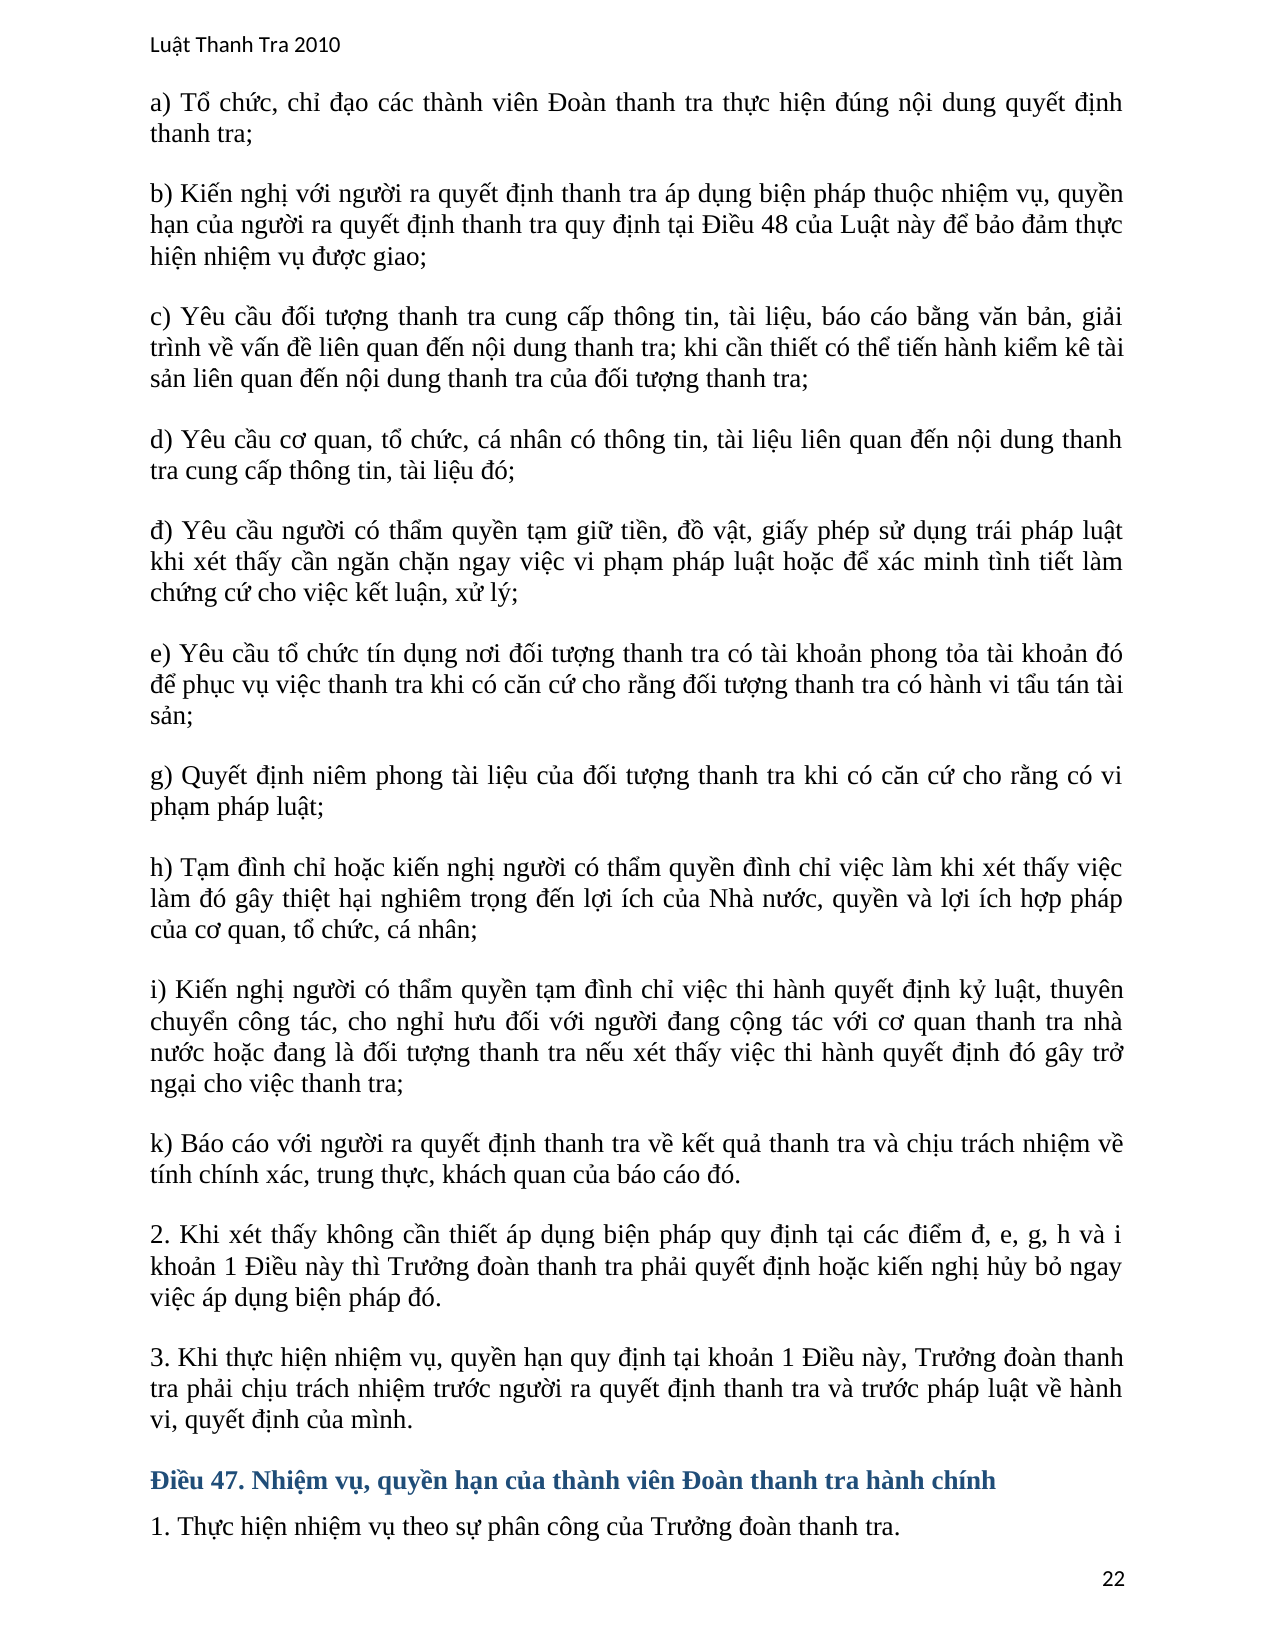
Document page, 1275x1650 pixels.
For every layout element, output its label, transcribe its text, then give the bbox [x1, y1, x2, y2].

text 1. Thực hiện nhiệm vụ theo sự phân công của Trưởng đoàn thanh tra. [150, 1510, 1125, 1541]
text g) Quyết định niêm phong tài liệu của đối tượng thanh tra khi có căn cứ cho rằng có vi phạm pháp luật; [150, 759, 1125, 822]
text đ) Yêu cầu người có thẩm quyền tạm giữ tiền, đồ vật, giấy phép sử dụng trái pháp luật khi xét thấy cần ngăn chặn ngay việc vi phạm pháp luật hoặc để xác minh tình tiết làm chứng cứ cho việc kết luận, xử lý; [150, 514, 1125, 608]
text k) Báo cáo với người ra quyết định thanh tra về kết quả thanh tra và chịu trách nhiệm về tính chính xác, trung thực, khách quan của báo cáo đó. [150, 1127, 1125, 1189]
text e) Yêu cầu tổ chức tín dụng nơi đối tượng thanh tra có tài khoản phong tỏa tài khoản đó để phục vụ việc thanh tra khi có căn cứ cho rằng đối tượng thanh tra có hành vi tẩu tán tài sản; [150, 637, 1125, 730]
text d) Yêu cầu cơ quan, tổ chức, cá nhân có thông tin, tài liệu liên quan đến nội dung thanh tra cung cấp thông tin, tài liệu đó; [150, 423, 1125, 485]
text c) Yêu cầu đối tượng thanh tra cung cấp thông tin, tài liệu, báo cáo bằng văn bản, giải trình về vấn đề liên quan đến nội dung thanh tra; khi cần thiết có thể tiến hành kiểm kê tài sản liên quan đến nội dung thanh tra của đối tượng thanh tra; [150, 300, 1125, 393]
subtitle Điều 47. Nhiệm vụ, quyền hạn của thành viên Đoàn thanh tra hành chính [150, 1464, 1125, 1495]
text 2. Khi xét thấy không cần thiết áp dụng biện pháp quy định tại các điểm đ, e, g, h và i khoản 1 Điều này thì Trưởng đoàn thanh tra phải quyết định hoặc kiến nghị hủy bỏ ngay việc áp dụng biện pháp đó. [150, 1219, 1125, 1312]
text a) Tổ chức, chỉ đạo các thành viên Đoàn thanh tra thực hiện đúng nội dung quyết định thanh tra; [150, 86, 1125, 148]
text h) Tạm đình chỉ hoặc kiến nghị người có thẩm quyền đình chỉ việc làm khi xét thấy việc làm đó gây thiệt hại nghiêm trọng đến lợi ích của Nhà nước, quyền và lợi ích hợp pháp của cơ quan, tổ chức, cá nhân; [150, 851, 1125, 944]
text b) Kiến nghị với người ra quyết định thanh tra áp dụng biện pháp thuộc nhiệm vụ, quyền hạn của người ra quyết định thanh tra quy định tại Điều 48 của Luật này để bảo đảm thực hiện nhiệm vụ được giao; [150, 177, 1125, 271]
text i) Kiến nghị người có thẩm quyền tạm đình chỉ việc thi hành quyết định kỷ luật, thuyên chuyển công tác, cho nghỉ hưu đối với người đang cộng tác với cơ quan thanh tra nhà nước hoặc đang là đối tượng thanh tra nếu xét thấy việc thi hành quyết định đó gây trở ngại cho việc thanh tra; [150, 973, 1125, 1098]
text 3. Khi thực hiện nhiệm vụ, quyền hạn quy định tại khoản 1 Điều này, Trưởng đoàn thanh tra phải chịu trách nhiệm trước người ra quyết định thanh tra và trước pháp luật về hành vi, quyết định của mình. [150, 1341, 1125, 1435]
